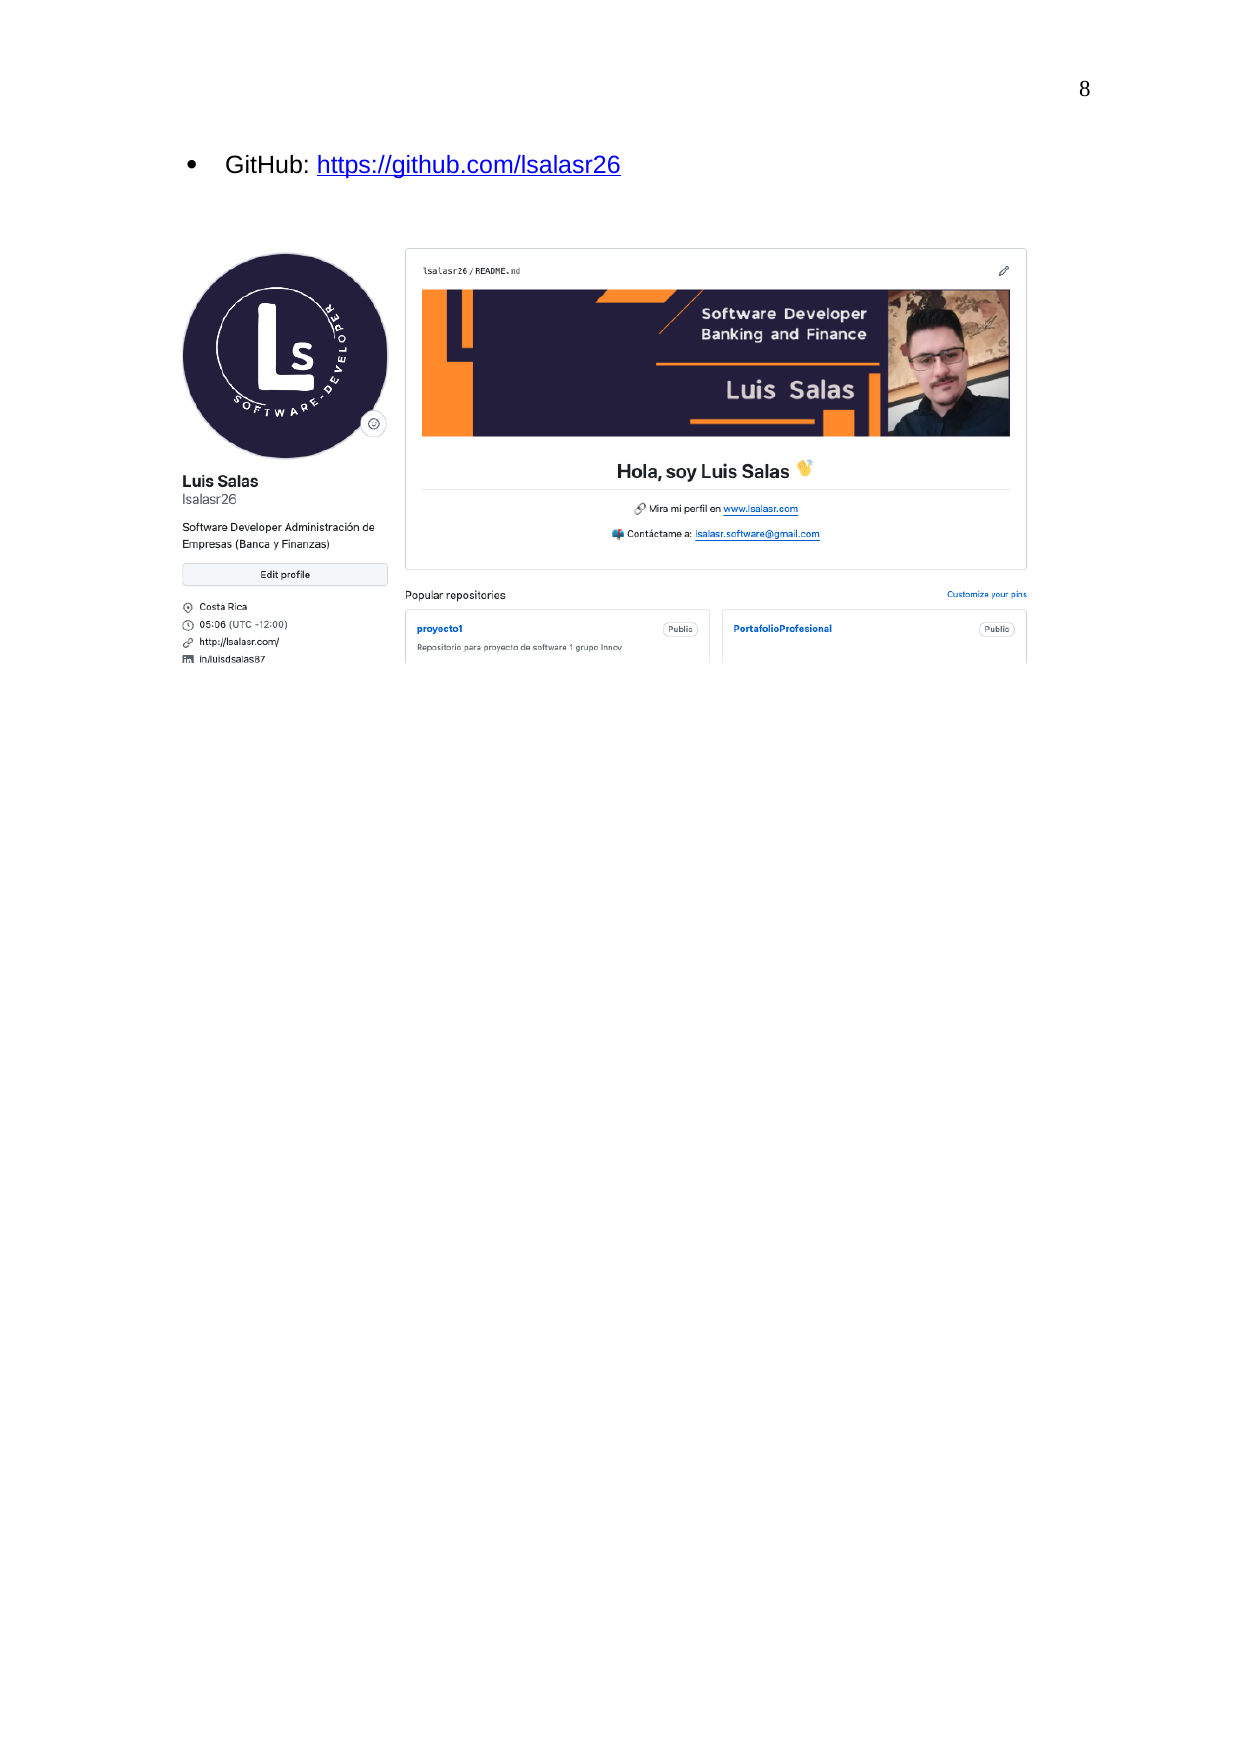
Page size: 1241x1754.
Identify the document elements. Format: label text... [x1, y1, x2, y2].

picture [150, 236, 1091, 663]
list GitHub: https://github.com/lsalasr26 [187, 150, 1090, 179]
